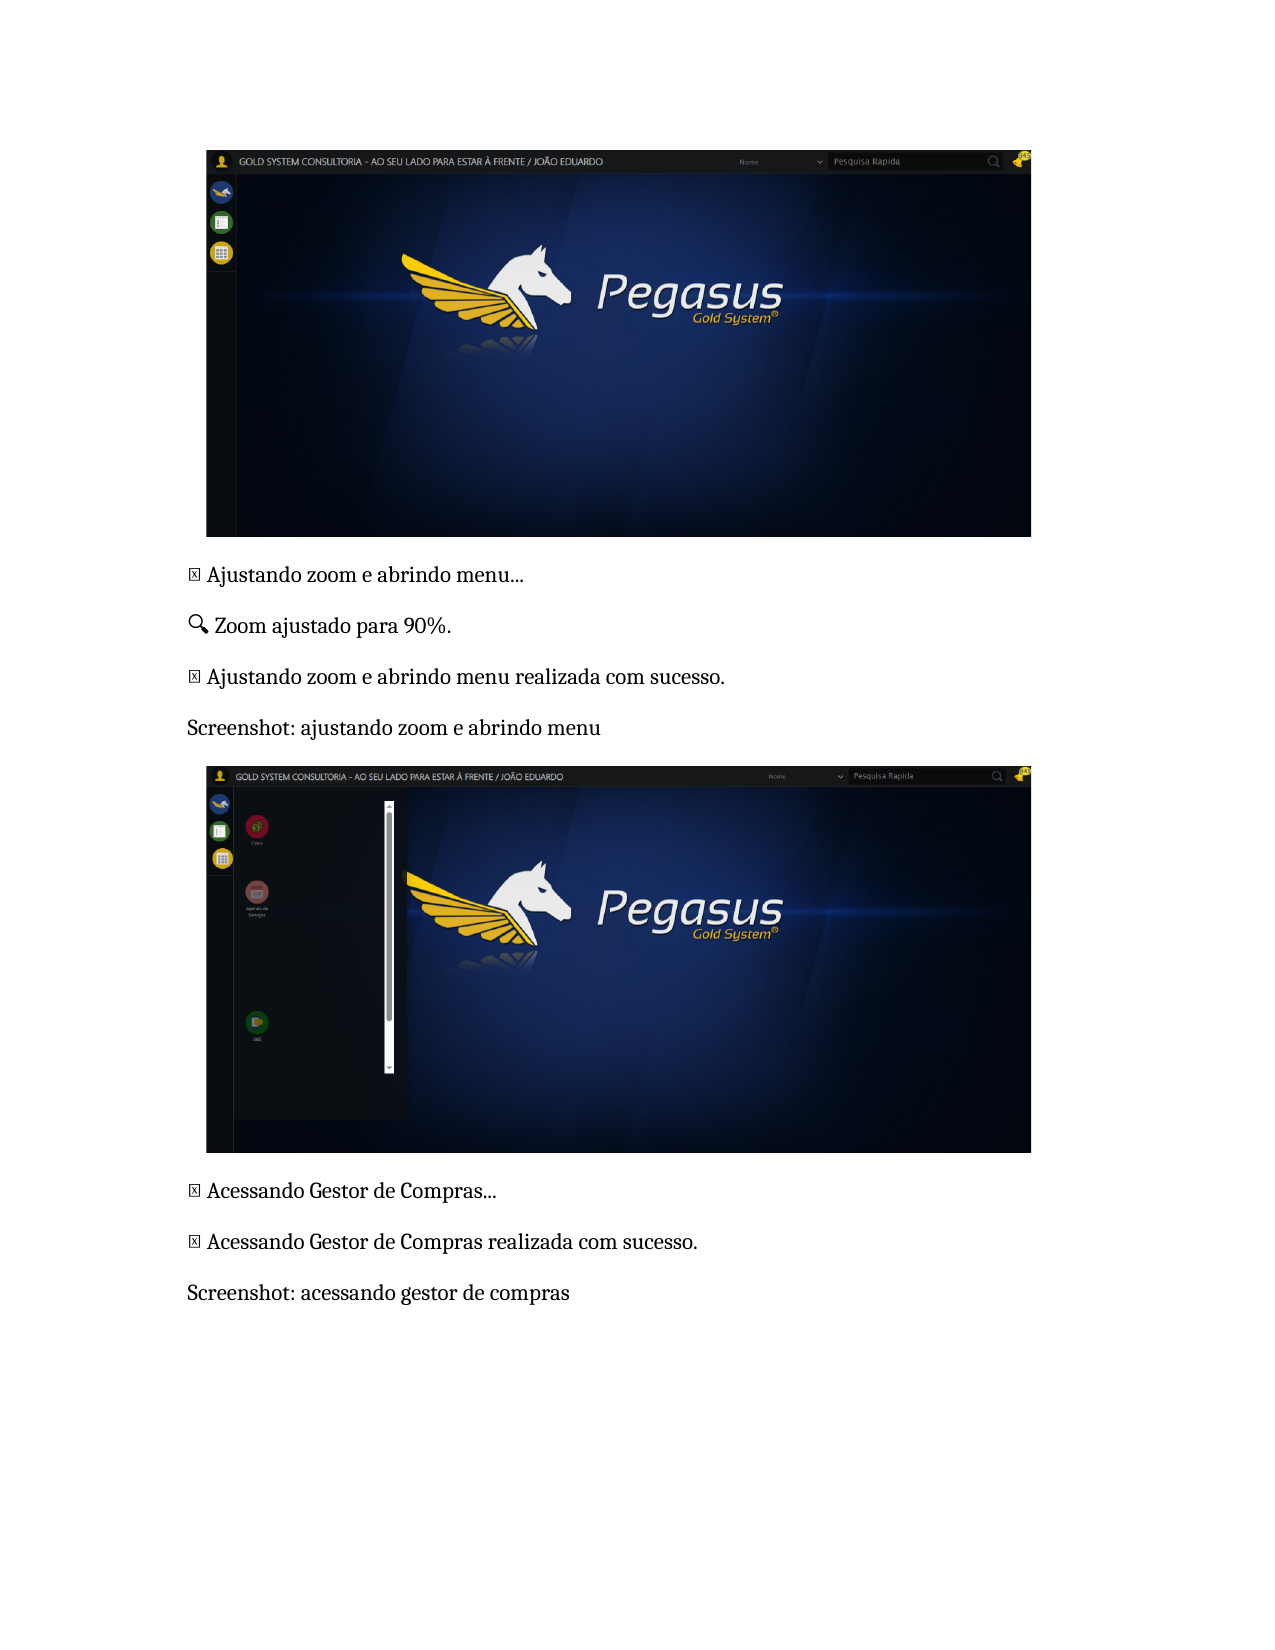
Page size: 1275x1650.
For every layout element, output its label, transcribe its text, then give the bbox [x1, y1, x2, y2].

picture [206, 766, 1032, 1153]
text 🔄 Acessando Gestor de Compras... [187, 1178, 1087, 1204]
text Screenshot: ajustando zoom e abrindo menu [187, 715, 1087, 741]
picture [206, 150, 1032, 537]
text Screenshot: acessando gestor de compras [187, 1280, 1087, 1306]
text ✅ Ajustando zoom e abrindo menu realizada com sucesso. [187, 664, 1087, 690]
text ✅ Acessando Gestor de Compras realizada com sucesso. [187, 1229, 1087, 1255]
text 🔍 Zoom ajustado para 90%. [187, 613, 1087, 639]
text 🔄 Ajustando zoom e abrindo menu... [187, 562, 1087, 588]
